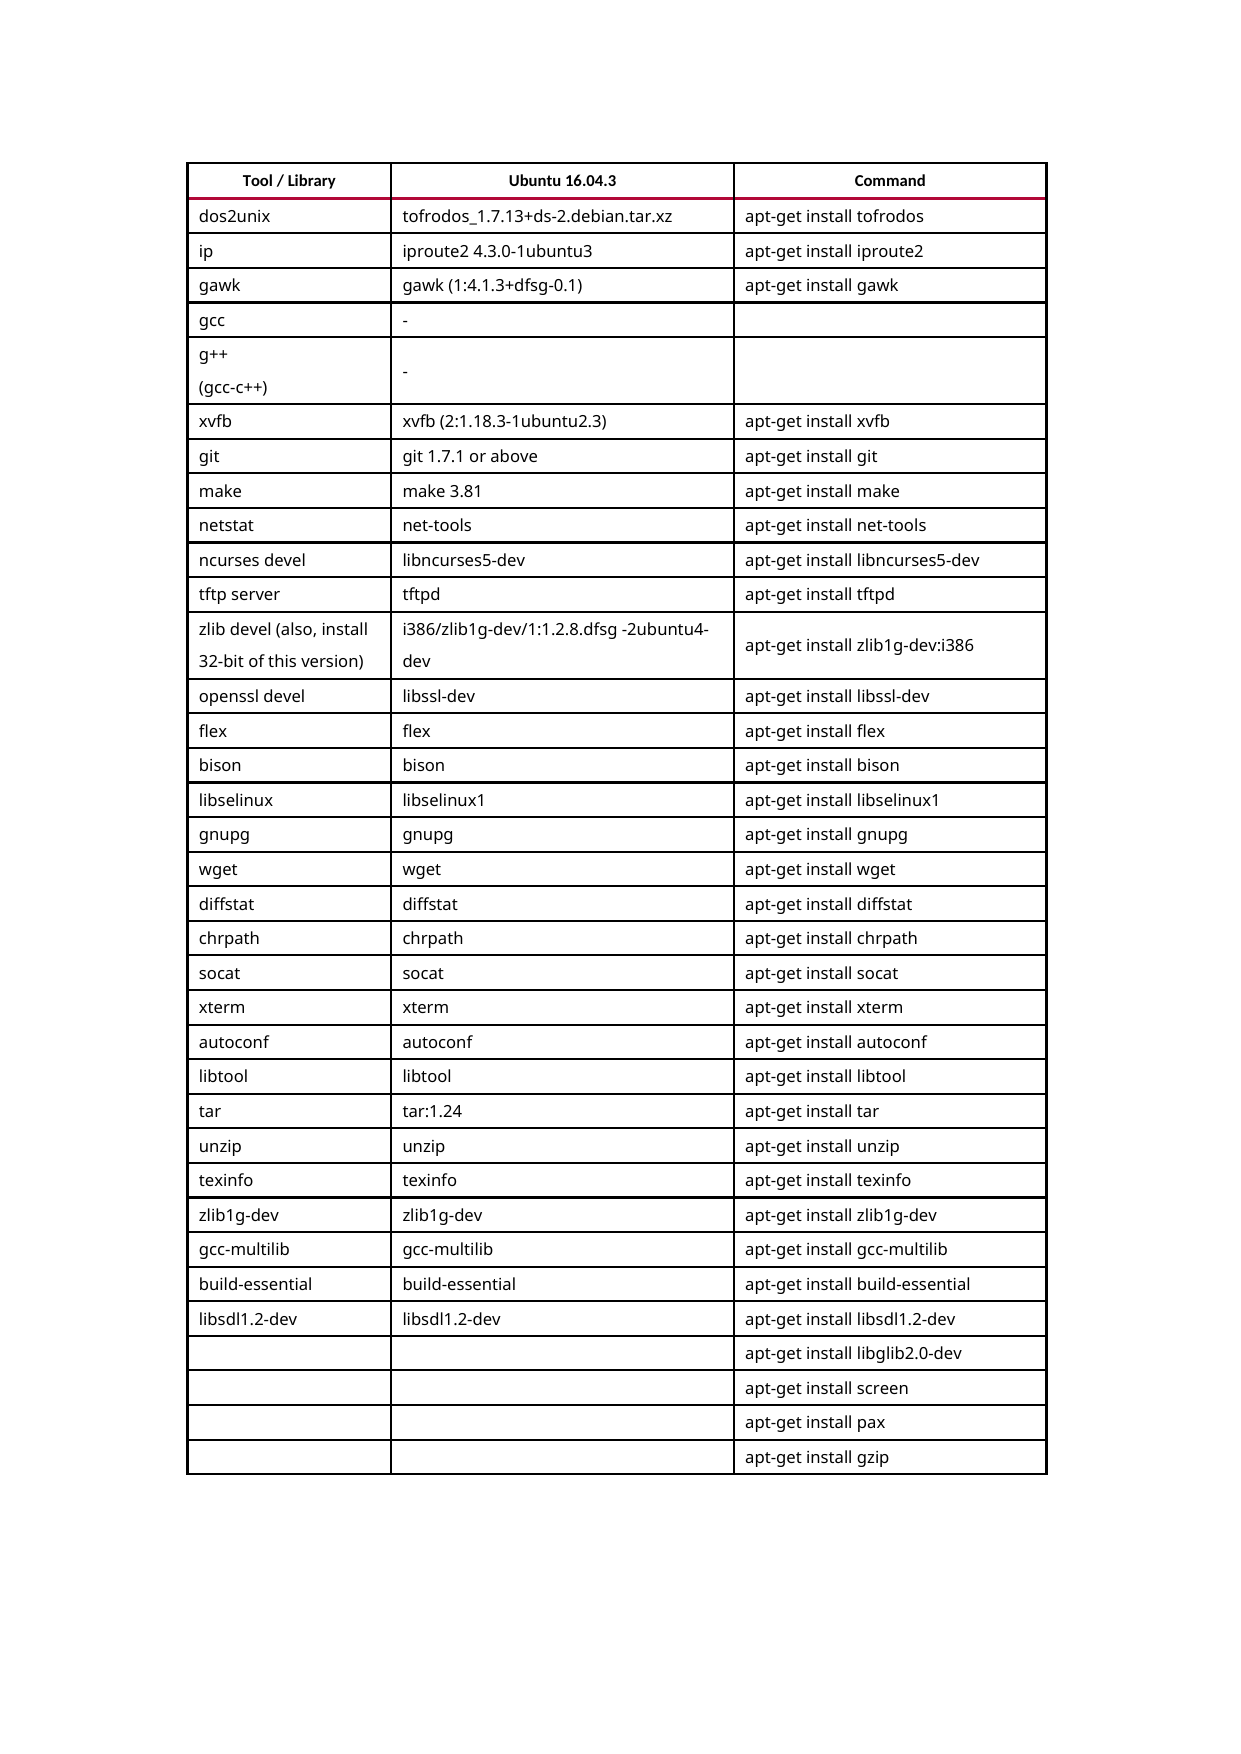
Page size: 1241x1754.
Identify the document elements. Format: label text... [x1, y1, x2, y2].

table_cell gcc-multilib [189, 1233, 390, 1266]
table_cell [392, 1406, 733, 1438]
table_cell libssl-dev [392, 680, 733, 712]
table_cell texinfo [189, 1164, 390, 1196]
table_cell apt-get install iproute2 [735, 234, 1045, 267]
table_cell gawk (1:4.1.3+dfsg-0.1) [392, 269, 733, 301]
table_cell apt-get install chrpath [735, 922, 1045, 954]
table_cell apt-get install build-essential [735, 1268, 1045, 1300]
table_cell libselinux [189, 784, 390, 816]
table_cell chrpath [392, 922, 733, 954]
table_cell apt-get install libsdl1.2-dev [735, 1302, 1045, 1335]
table_cell [735, 338, 1045, 403]
table_cell unzip [189, 1129, 390, 1162]
table_cell git 1.7.1 or above [392, 440, 733, 472]
table_cell unzip [392, 1129, 733, 1162]
table_cell dos2unix [189, 200, 390, 232]
table_cell openssl devel [189, 680, 390, 712]
table_cell tar [189, 1095, 390, 1127]
table_cell apt-get install socat [735, 956, 1045, 989]
table_cell autoconf [392, 1026, 733, 1058]
table_cell apt-get install gzip [735, 1441, 1045, 1473]
table_cell apt-get install libtool [735, 1060, 1045, 1093]
table_cell [392, 1337, 733, 1369]
table_cell libtool [392, 1060, 733, 1093]
table_cell apt-get install libselinux1 [735, 784, 1045, 816]
table_header Command [735, 164, 1045, 197]
table_cell apt-get install wget [735, 853, 1045, 885]
table_cell libtool [189, 1060, 390, 1093]
table_header Tool / Library [189, 164, 390, 197]
table_cell gawk [189, 269, 390, 301]
table_cell flex [189, 714, 390, 747]
table_cell apt-get install gawk [735, 269, 1045, 301]
table_cell apt-get install libncurses5-dev [735, 544, 1045, 576]
table_cell libsdl1.2-dev [392, 1302, 733, 1335]
table_cell socat [392, 956, 733, 989]
table_cell net-tools [392, 509, 733, 541]
table_cell texinfo [392, 1164, 733, 1196]
table_cell tftpd [392, 578, 733, 611]
table_cell wget [392, 853, 733, 885]
table_cell git [189, 440, 390, 472]
table_cell apt-get install flex [735, 714, 1045, 747]
table_cell apt-get install tftpd [735, 578, 1045, 611]
table_cell g++ (gcc-c++) [189, 338, 390, 403]
table_cell wget [189, 853, 390, 885]
table_cell bison [392, 749, 733, 781]
table_cell flex [392, 714, 733, 747]
table_cell bison [189, 749, 390, 781]
table_cell netstat [189, 509, 390, 541]
table_cell xvfb (2:1.18.3-1ubuntu2.3) [392, 405, 733, 438]
table_cell apt-get install texinfo [735, 1164, 1045, 1196]
table_cell make 3.81 [392, 474, 733, 507]
table_cell apt-get install pax [735, 1406, 1045, 1438]
table_cell diffstat [392, 887, 733, 920]
table_cell ip [189, 234, 390, 267]
table_cell apt-get install xterm [735, 991, 1045, 1023]
table_cell autoconf [189, 1026, 390, 1058]
table_cell - [392, 304, 733, 336]
table_cell chrpath [189, 922, 390, 954]
table_cell apt-get install bison [735, 749, 1045, 781]
table_cell zlib devel (also, install 32-bit of this version) [189, 613, 390, 678]
table_cell xterm [189, 991, 390, 1023]
table_cell libselinux1 [392, 784, 733, 816]
table_cell apt-get install tofrodos [735, 200, 1045, 232]
table_cell apt-get install unzip [735, 1129, 1045, 1162]
table_cell build-essential [392, 1268, 733, 1300]
table_cell [189, 1337, 390, 1369]
table_cell gnupg [392, 818, 733, 851]
table_cell build-essential [189, 1268, 390, 1300]
table_cell apt-get install net-tools [735, 509, 1045, 541]
table_cell apt-get install diffstat [735, 887, 1045, 920]
table_cell xvfb [189, 405, 390, 438]
table_cell iproute2 4.3.0-1ubuntu3 [392, 234, 733, 267]
table_cell tofrodos_1.7.13+ds-2.debian.tar.xz [392, 200, 733, 232]
table_cell xterm [392, 991, 733, 1023]
table_cell apt-get install screen [735, 1371, 1045, 1404]
table_cell gcc-multilib [392, 1233, 733, 1266]
table_cell apt-get install autoconf [735, 1026, 1045, 1058]
table_cell apt-get install make [735, 474, 1045, 507]
table_cell apt-get install gcc-multilib [735, 1233, 1045, 1266]
table_cell i386/zlib1g-dev/1:1.2.8.dfsg -2ubuntu4-dev [392, 613, 733, 678]
table_cell apt-get install libglib2.0-dev [735, 1337, 1045, 1369]
table_cell apt-get install zlib1g-dev [735, 1199, 1045, 1231]
table_cell [392, 1441, 733, 1473]
table_cell - [392, 338, 733, 403]
table_cell zlib1g-dev [189, 1199, 390, 1231]
table_header Ubuntu 16.04.3 [392, 164, 733, 197]
table_cell apt-get install libssl-dev [735, 680, 1045, 712]
table_cell apt-get install git [735, 440, 1045, 472]
table_cell apt-get install tar [735, 1095, 1045, 1127]
table_cell [189, 1371, 390, 1404]
table_cell [735, 304, 1045, 336]
table_cell [189, 1406, 390, 1438]
table_cell tftp server [189, 578, 390, 611]
table_cell apt-get install zlib1g-dev:i386 [735, 613, 1045, 678]
table_cell gnupg [189, 818, 390, 851]
table_cell make [189, 474, 390, 507]
table_cell socat [189, 956, 390, 989]
table_cell libsdl1.2-dev [189, 1302, 390, 1335]
table_cell tar:1.24 [392, 1095, 733, 1127]
table_cell zlib1g-dev [392, 1199, 733, 1231]
table_cell libncurses5-dev [392, 544, 733, 576]
table_cell gcc [189, 304, 390, 336]
table_cell [189, 1441, 390, 1473]
table_cell apt-get install gnupg [735, 818, 1045, 851]
table_cell diffstat [189, 887, 390, 920]
table_cell apt-get install xvfb [735, 405, 1045, 438]
table_cell [392, 1371, 733, 1404]
table_cell ncurses devel [189, 544, 390, 576]
